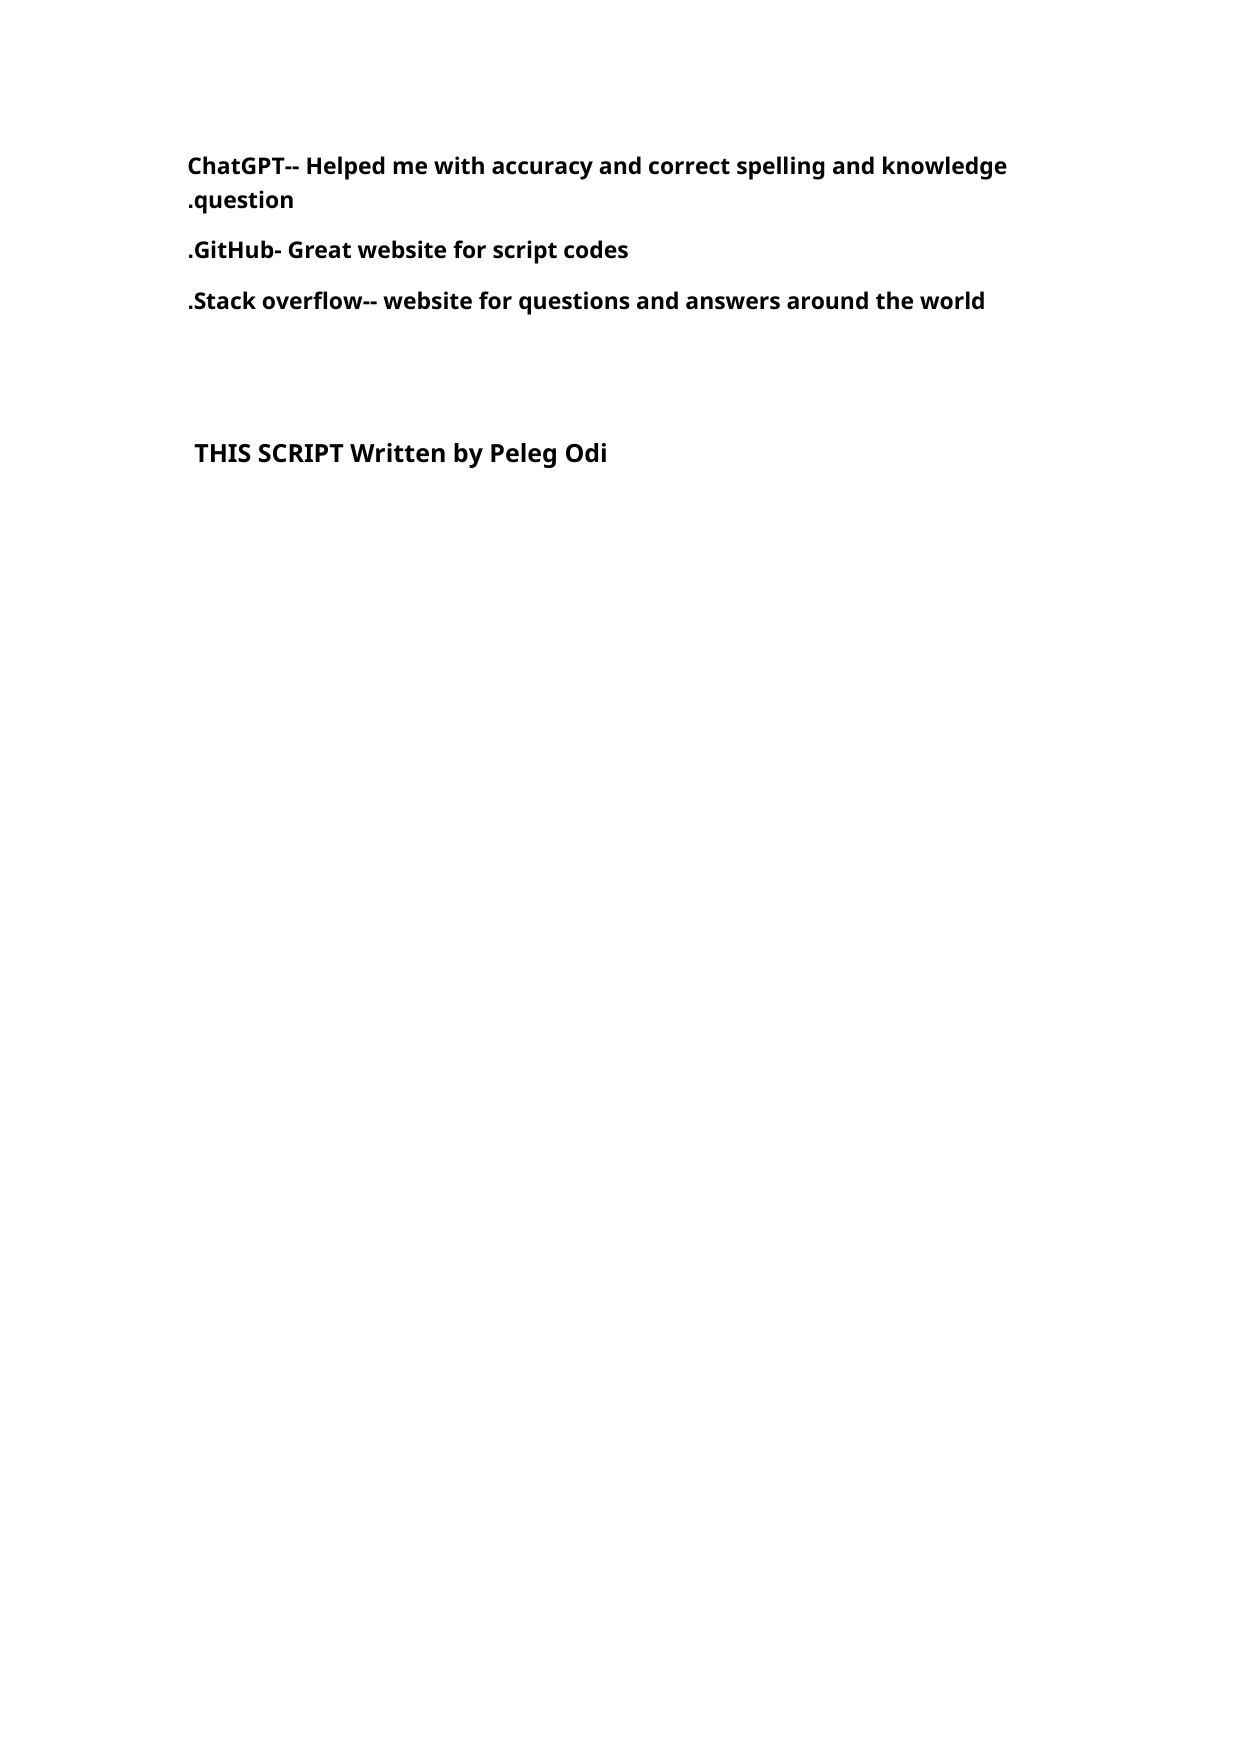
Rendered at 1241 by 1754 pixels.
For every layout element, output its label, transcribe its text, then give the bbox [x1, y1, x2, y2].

text Stack overflow-- website for questions and answers around the world. [187, 284, 1053, 316]
text ChatGPT-- Helped me with accuracy and correct spelling and knowledge question. [187, 150, 1053, 215]
text GitHub- Great website for script codes. [187, 234, 1053, 265]
text THIS SCRIPT Written by Peleg Odi [187, 436, 1053, 470]
